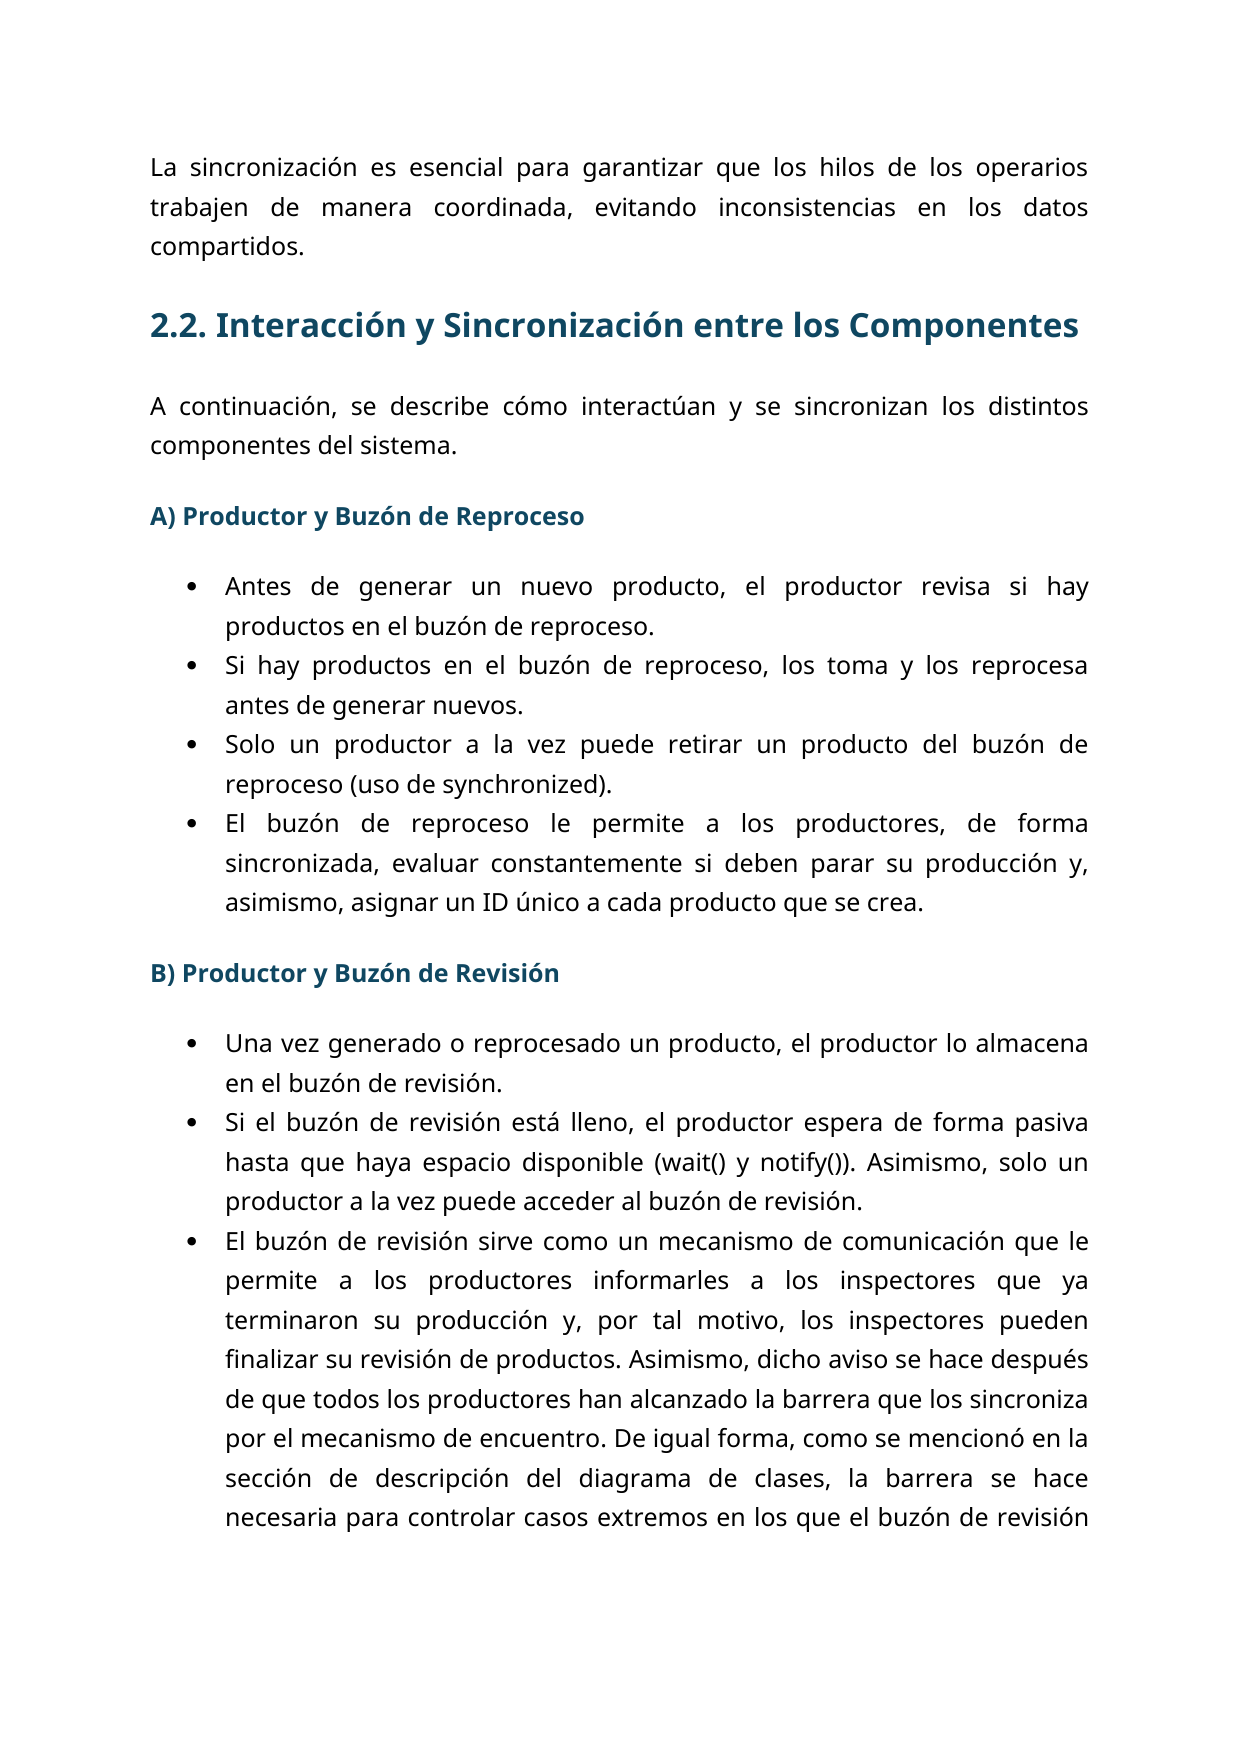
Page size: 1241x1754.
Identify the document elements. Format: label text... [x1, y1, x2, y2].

list Una vez generado o reprocesado un producto, el productor lo almacena en el buzón de revisión. [187, 1026, 1090, 1099]
text La sincronización es esencial para garantizar que los hilos de los operarios trabajen de manera coordinada, evitando inconsistencias en los datos compartidos. [150, 150, 1090, 263]
subtitle B) Productor y Buzón de Revisión [150, 955, 1090, 989]
text A continuación, se describe cómo interactúan y se sincronizan los distintos componentes del sistema. [150, 388, 1090, 462]
list Antes de generar un nuevo producto, el productor revisa si hay productos en el buzón de reproceso. [187, 569, 1090, 642]
list Solo un productor a la vez puede retirar un producto del buzón de reproceso (uso de synchronized). [187, 727, 1090, 800]
list Si el buzón de revisión está lleno, el productor espera de forma pasiva hasta que haya espacio disponible (wait() y notify()). Asimismo, solo un productor a la vez puede acceder al buzón de revisión. [187, 1105, 1090, 1218]
subtitle A) Productor y Buzón de Reproceso [150, 498, 1090, 532]
list El buzón de reproceso le permite a los productores, de forma sincronizada, evaluar constantemente si deben parar su producción y, asimismo, asignar un ID único a cada producto que se crea. [187, 806, 1090, 919]
subtitle 2.2. Interacción y Sincronización entre los Componentes [150, 302, 1090, 347]
list Si hay productos en el buzón de reproceso, los toma y los reprocesa antes de generar nuevos. [187, 648, 1090, 721]
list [187, 1223, 1090, 1534]
